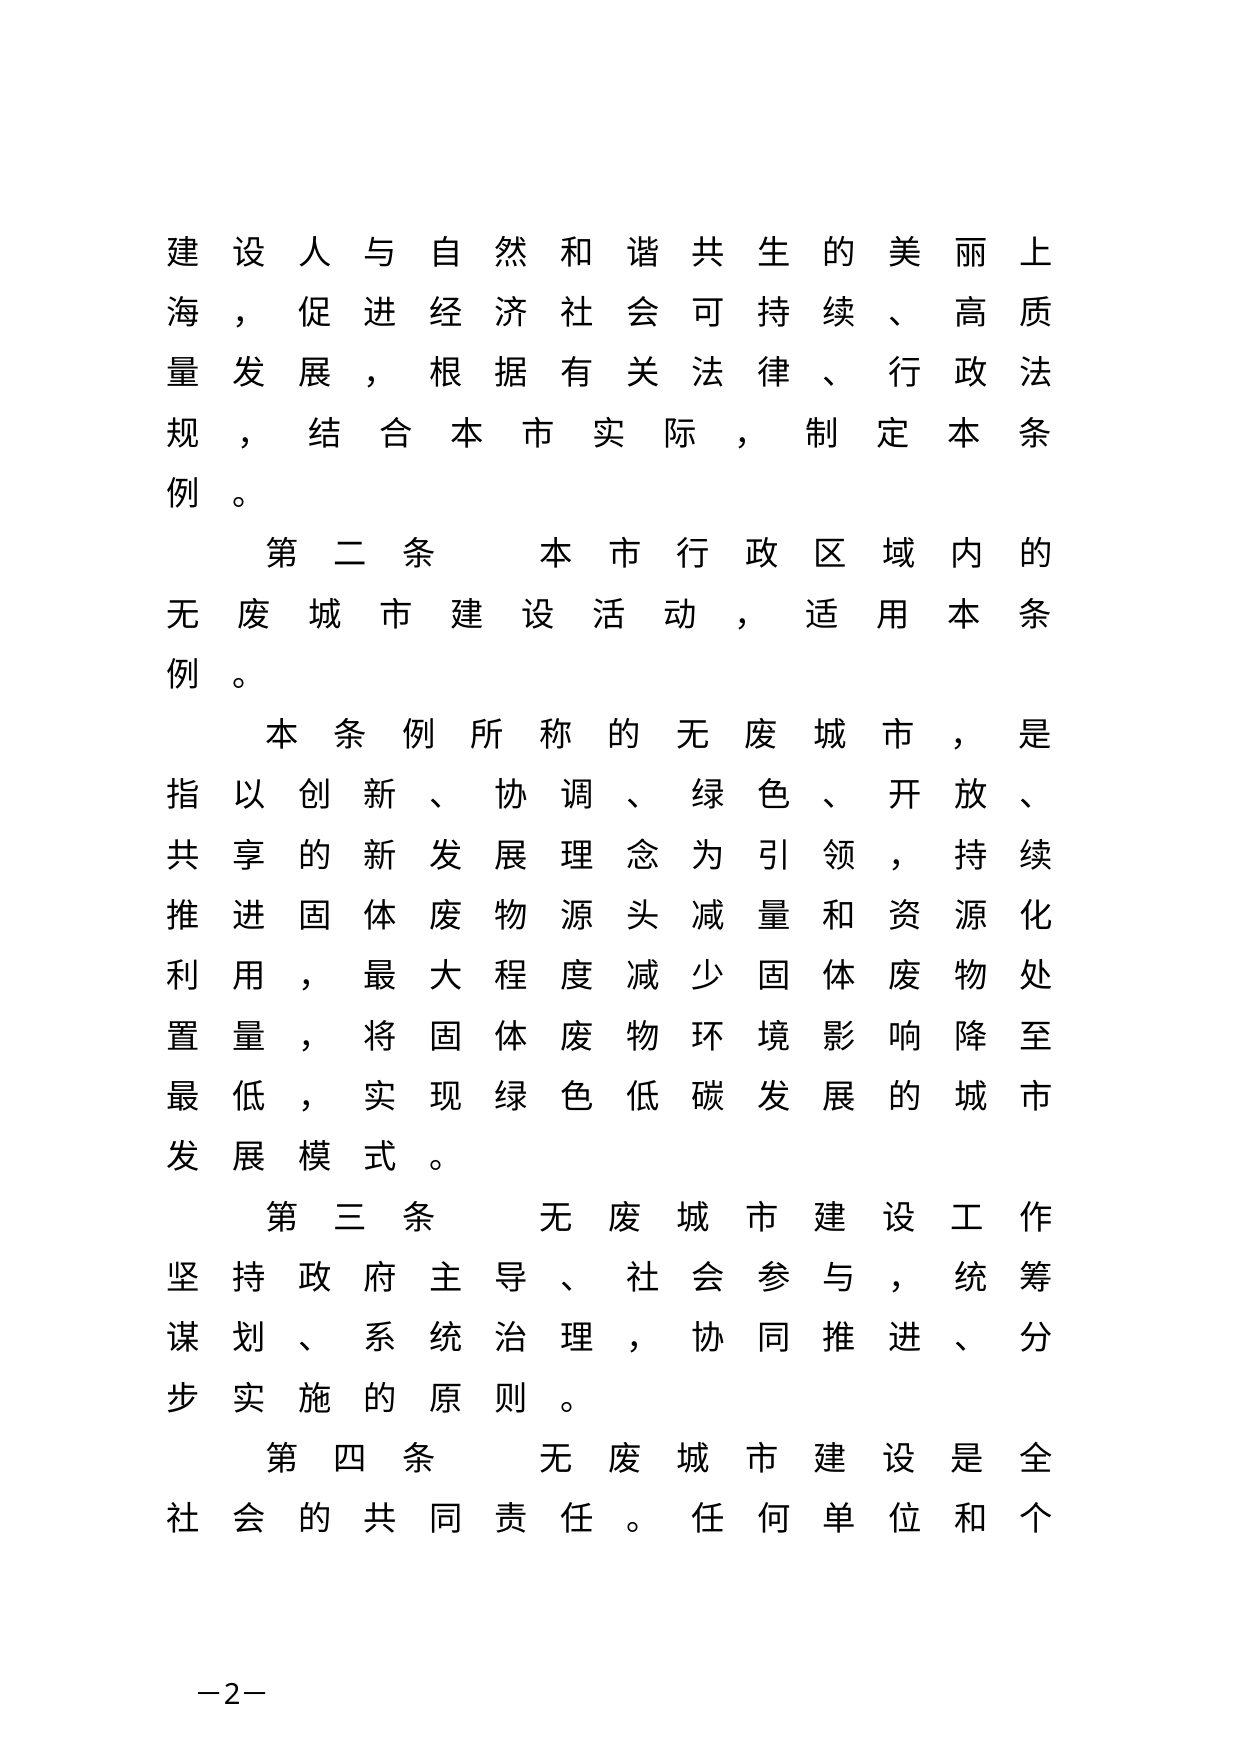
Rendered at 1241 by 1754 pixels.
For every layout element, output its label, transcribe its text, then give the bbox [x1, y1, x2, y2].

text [167, 1426, 1085, 1546]
text 第二条 本市行政区域内的无废城市建设活动，适用本条例。 [167, 521, 1085, 702]
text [167, 219, 1085, 521]
text 本条例所称的无废城市，是指以创新、协调、绿色、开放、共享的新发展理念为引领，持续推进固体废物源头减量和资源化利用，最大程度减少固体废物处置量，将固体废物环境影响降至最低，实现绿色低碳发展的城市发展模式。 [167, 702, 1085, 1184]
text 第三条 无废城市建设工作坚持政府主导、社会参与，统筹谋划、系统治理，协同推进、分步实施的原则。 [167, 1184, 1085, 1426]
